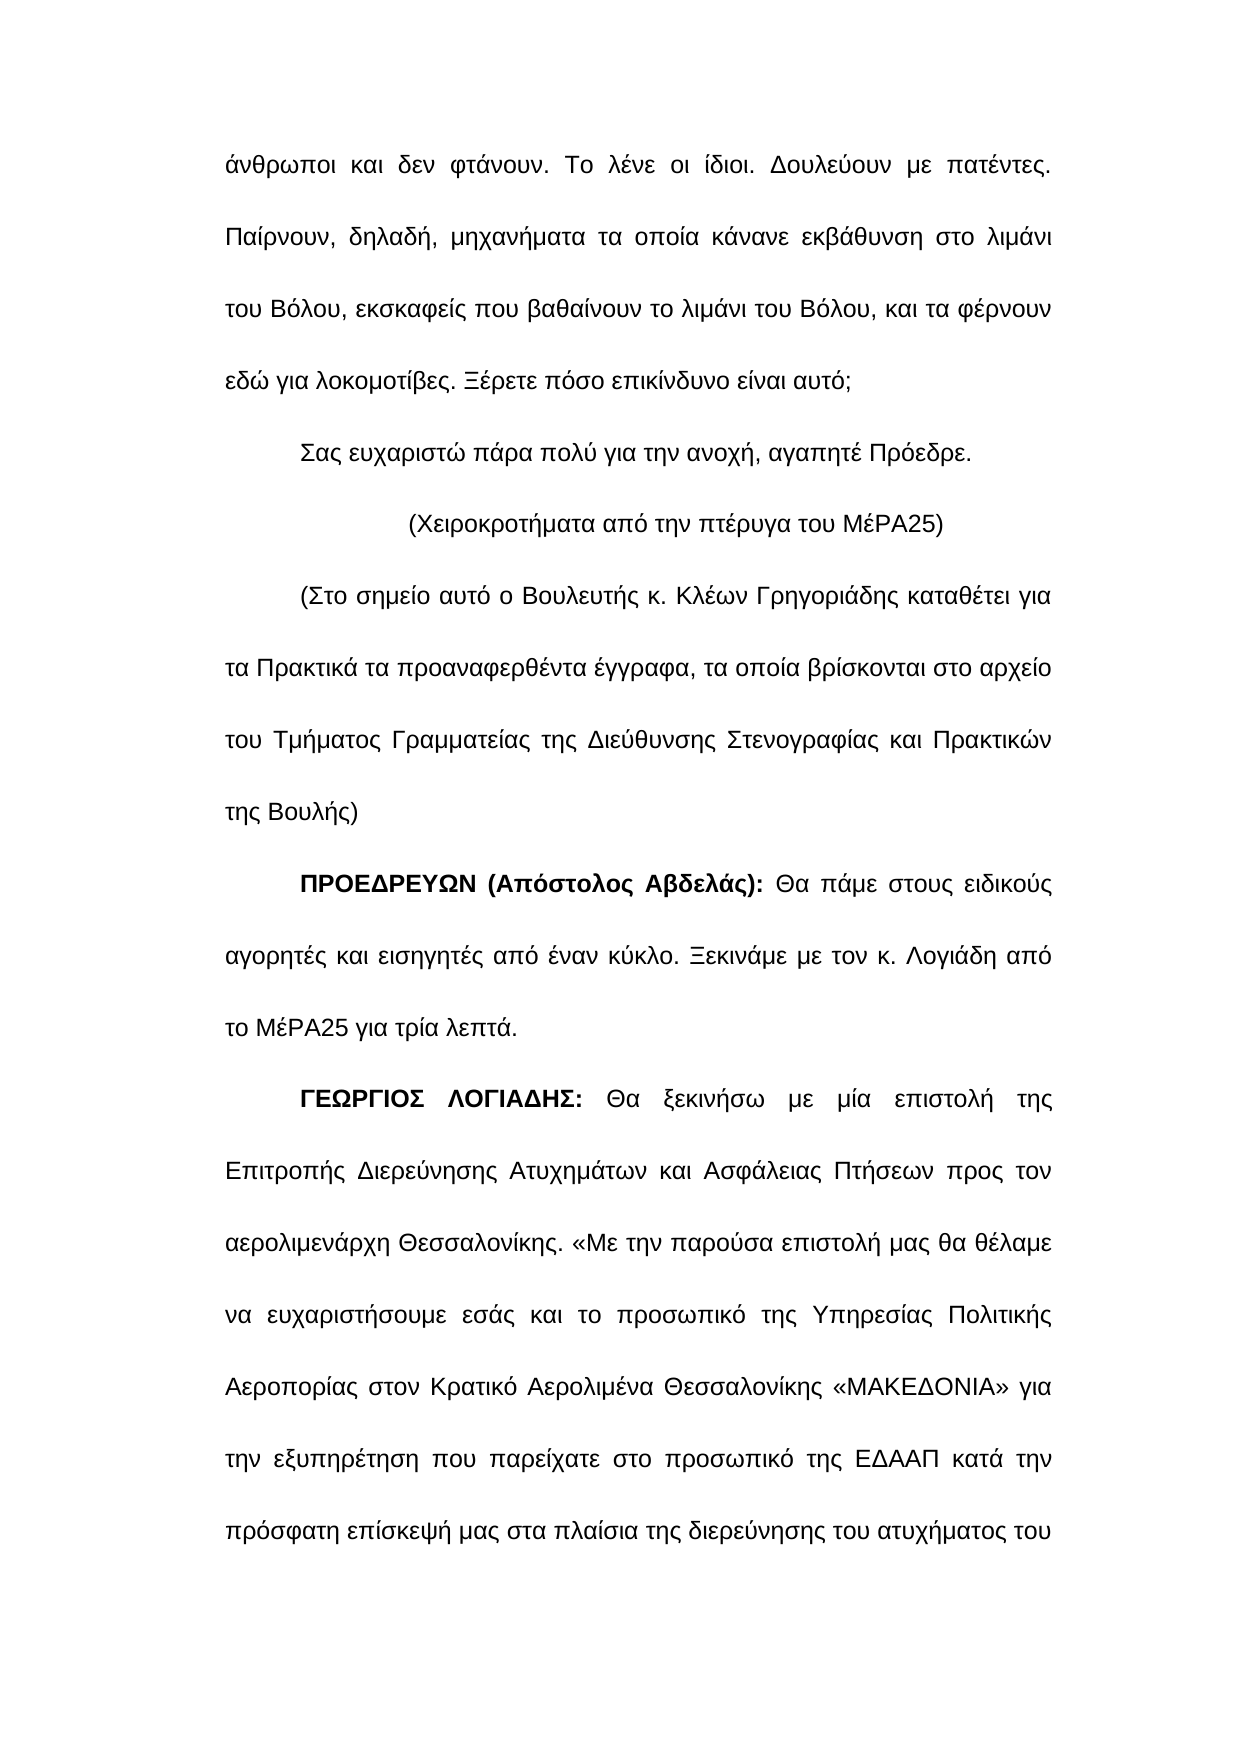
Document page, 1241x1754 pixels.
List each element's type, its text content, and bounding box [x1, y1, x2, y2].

text (Στο σημείο αυτό ο Βουλευτής κ. Κλέων Γρηγοριάδης καταθέτει για τα Πρακτικά τα προαναφερθέντα έγγραφα, τα οποία βρίσκονται στο αρχείο του Τμήματος Γραμματείας της Διεύθυνσης Στενογραφίας και Πρακτικών της Βουλής) [225, 581, 1053, 826]
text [225, 1084, 1053, 1544]
text ΠΡΟΕΔΡΕΥΩΝ (Απόστολος Αβδελάς): Θα πάμε στους ειδικούς αγορητές και εισηγητές από έναν κύκλο. Ξεκινάμε με τον κ. Λογιάδη από το ΜέΡΑ25 για τρία λεπτά. [225, 869, 1053, 1041]
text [225, 150, 1053, 394]
text (Χειροκροτήματα από την πτέρυγα του ΜέΡΑ25) [225, 509, 1053, 538]
text Σας ευχαριστώ πάρα πολύ για την ανοχή, αγαπητέ Πρόεδρε. [225, 437, 1053, 466]
